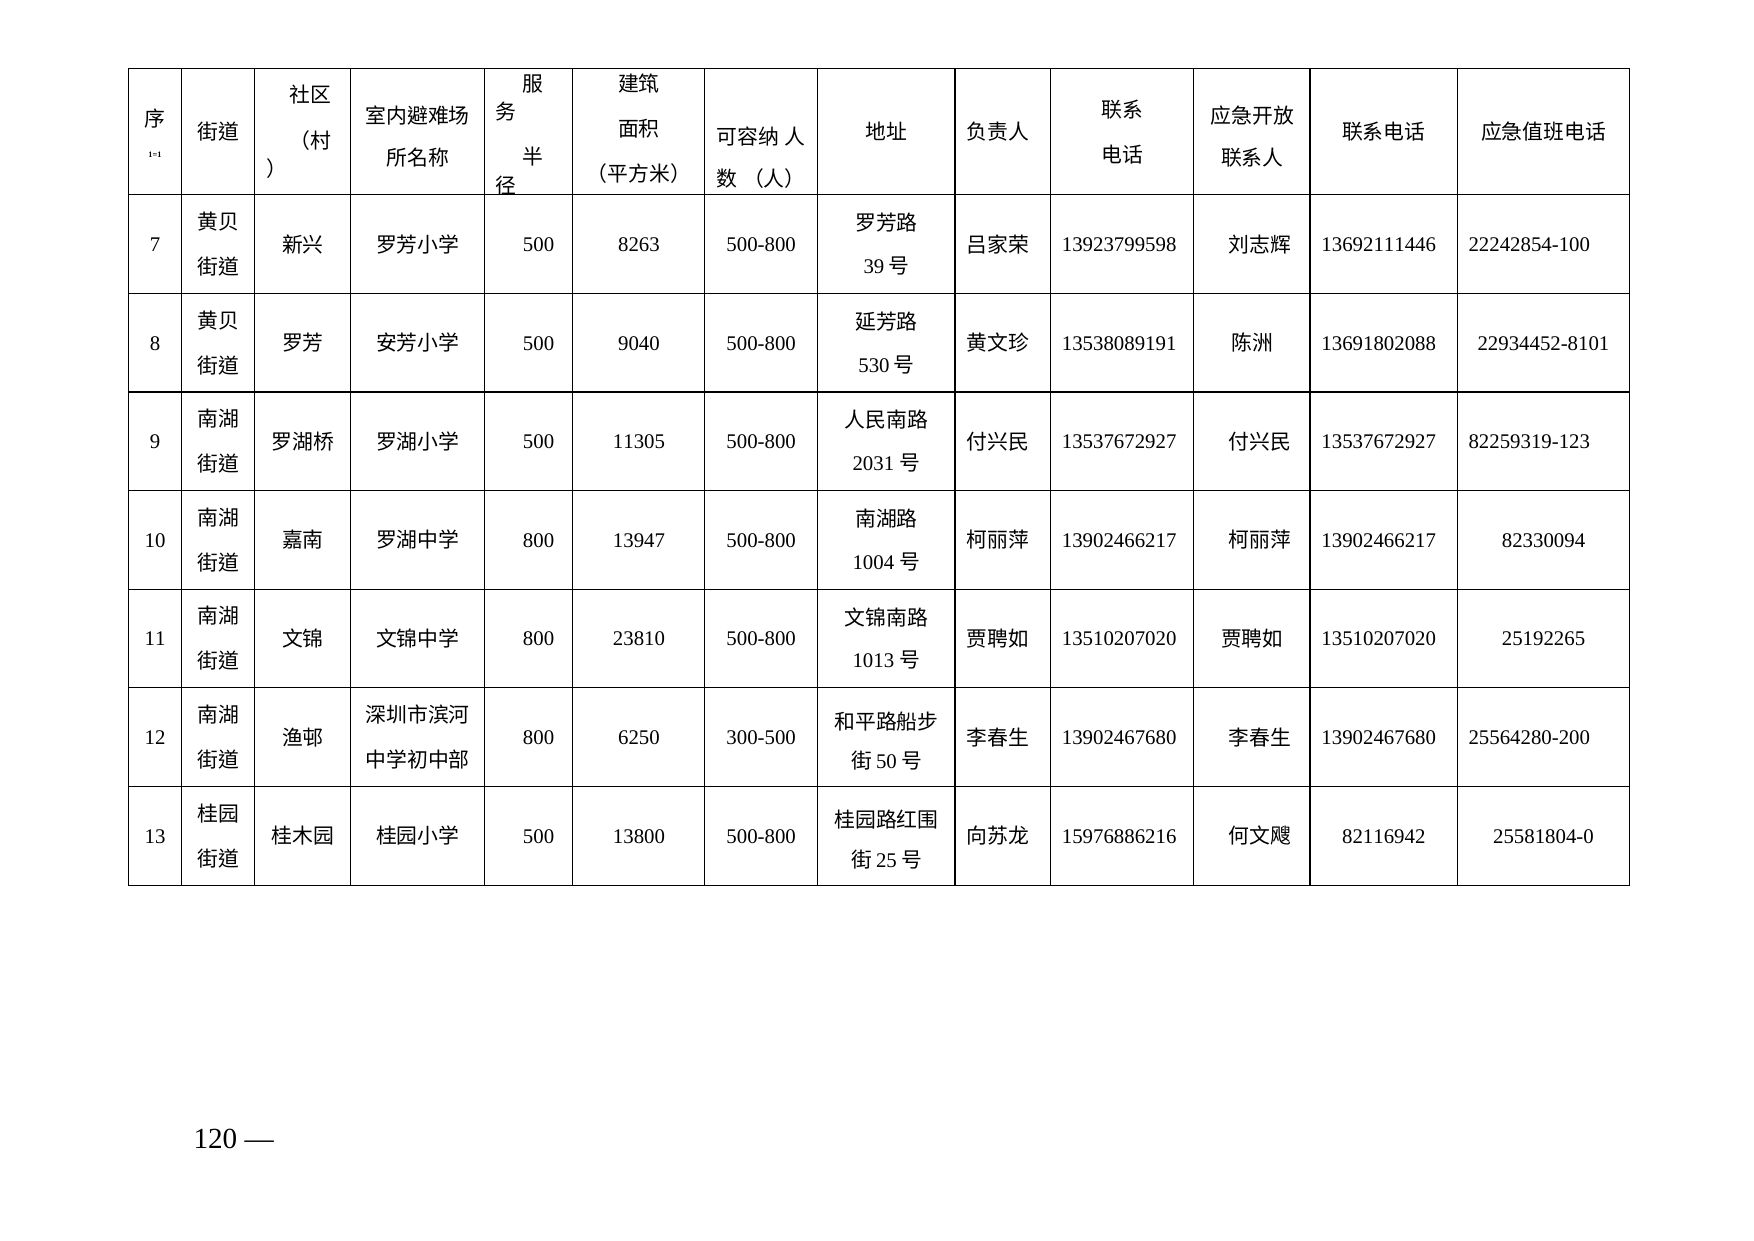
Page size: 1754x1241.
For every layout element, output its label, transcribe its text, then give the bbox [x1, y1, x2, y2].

table_cell 8263 [573, 195, 704, 293]
table_cell 13902467680 [1311, 688, 1457, 786]
table_header 应急值班电话 [1458, 69, 1629, 194]
table_cell 8 [129, 294, 181, 391]
table_cell 13947 [573, 491, 704, 588]
table_cell 13902466217 [1051, 491, 1193, 588]
table_cell 11305 [573, 393, 704, 490]
table_cell 罗湖桥 [255, 393, 350, 490]
table_cell 13537672927 [1311, 393, 1457, 490]
table_header 地址 [818, 69, 954, 194]
table_header 建筑 面积 （平方米） [573, 69, 704, 194]
table_cell 和平路船步 街50号 [818, 688, 954, 786]
table_cell 300-500 [705, 688, 817, 786]
table_cell 南湖 街道 [182, 688, 254, 786]
table_header 序 1=1 [129, 69, 181, 194]
table_header 联系电话 [1311, 69, 1457, 194]
table_cell 13510207020 [1051, 590, 1193, 687]
table_cell 22242854-100 [1458, 195, 1629, 293]
table_cell 25192265 [1458, 590, 1629, 687]
table_cell 新兴 [255, 195, 350, 293]
table_cell 13800 [573, 787, 704, 884]
table_cell 82330094 [1458, 491, 1629, 588]
table_cell 500 [485, 787, 572, 884]
table_cell 贾聘如 [1194, 590, 1309, 687]
table_cell 11 [129, 590, 181, 687]
table_cell 文锦南路 1013 号 [818, 590, 954, 687]
table_cell 500 [485, 393, 572, 490]
table_cell 800 [485, 491, 572, 588]
table_cell 12 [129, 688, 181, 786]
table_header 应急开放 联系人 [1194, 69, 1309, 194]
table_cell 6250 [573, 688, 704, 786]
table_cell 黄文珍 [956, 294, 1050, 391]
table_cell 嘉南 [255, 491, 350, 588]
table_cell 人民南路 2031 号 [818, 393, 954, 490]
table_cell 15976886216 [1051, 787, 1193, 884]
table_cell 13923799598 [1051, 195, 1193, 293]
table_cell 桂园小学 [351, 787, 484, 884]
table_cell 9 [129, 393, 181, 490]
table_header 联系 电话 [1051, 69, 1193, 194]
table_cell 向苏龙 [956, 787, 1050, 884]
table_cell 延芳路 530号 [818, 294, 954, 391]
table_cell 500-800 [705, 787, 817, 884]
table_cell 500-800 [705, 294, 817, 391]
table_cell 82116942 [1311, 787, 1457, 884]
table_cell 13902467680 [1051, 688, 1193, 786]
table_cell 500 [485, 294, 572, 391]
table_cell 13 [129, 787, 181, 884]
table_cell 南湖 街道 [182, 491, 254, 588]
table_cell 22934452-8101 [1458, 294, 1629, 391]
table_cell 贾聘如 [956, 590, 1050, 687]
table_cell 13510207020 [1311, 590, 1457, 687]
table_cell 13902466217 [1311, 491, 1457, 588]
table_cell 桂木园 [255, 787, 350, 884]
table_header 负责人 [956, 69, 1050, 194]
table_cell 刘志辉 [1194, 195, 1309, 293]
table_cell 25564280-200 [1458, 688, 1629, 786]
table_header 服务 半径 （米） [485, 69, 572, 194]
table_cell 500-800 [705, 195, 817, 293]
table_header 社区 （村） [255, 69, 350, 194]
table_header 街道 [182, 69, 254, 194]
table_cell 深圳市滨河 中学初中部 [351, 688, 484, 786]
table_cell 渔邨 [255, 688, 350, 786]
table_cell 李春生 [1194, 688, 1309, 786]
table_cell 南湖 街道 [182, 393, 254, 490]
table_cell 吕家荣 [956, 195, 1050, 293]
table_header 可容纳 人数 （人） [705, 69, 817, 194]
table_cell 付兴民 [1194, 393, 1309, 490]
table_cell 23810 [573, 590, 704, 687]
table_cell 文锦中学 [351, 590, 484, 687]
table_cell 9040 [573, 294, 704, 391]
table_cell 罗芳路 39号 [818, 195, 954, 293]
table_cell 500-800 [705, 491, 817, 588]
table_cell 南湖路 1004 号 [818, 491, 954, 588]
table_cell 柯丽萍 [1194, 491, 1309, 588]
table_cell 李春生 [956, 688, 1050, 786]
table_cell 柯丽萍 [956, 491, 1050, 588]
table_cell 安芳小学 [351, 294, 484, 391]
table_cell 13538089191 [1051, 294, 1193, 391]
table_cell 陈洲 [1194, 294, 1309, 391]
table_header 室内避难场 所名称 [351, 69, 484, 194]
table_cell 黄贝 街道 [182, 195, 254, 293]
table_cell 罗芳 [255, 294, 350, 391]
table_cell 25581804-0 [1458, 787, 1629, 884]
table_cell 黄贝 街道 [182, 294, 254, 391]
table_cell 付兴民 [956, 393, 1050, 490]
table_cell 13691802088 [1311, 294, 1457, 391]
table_cell 罗湖中学 [351, 491, 484, 588]
table_cell 桂园 街道 [182, 787, 254, 884]
table_cell 桂园路红围 街25号 [818, 787, 954, 884]
table_cell 13537672927 [1051, 393, 1193, 490]
table_cell 800 [485, 688, 572, 786]
table_cell 500-800 [705, 393, 817, 490]
table_cell 500 [485, 195, 572, 293]
table_cell 10 [129, 491, 181, 588]
table_cell 7 [129, 195, 181, 293]
table_cell 罗芳小学 [351, 195, 484, 293]
table_cell 罗湖小学 [351, 393, 484, 490]
table_cell 文锦 [255, 590, 350, 687]
table_cell 13692111446 [1311, 195, 1457, 293]
table_cell 何文飕 [1194, 787, 1309, 884]
table_cell 500-800 [705, 590, 817, 687]
table_cell 82259319-123 [1458, 393, 1629, 490]
table_cell 南湖 街道 [182, 590, 254, 687]
table_cell 800 [485, 590, 572, 687]
